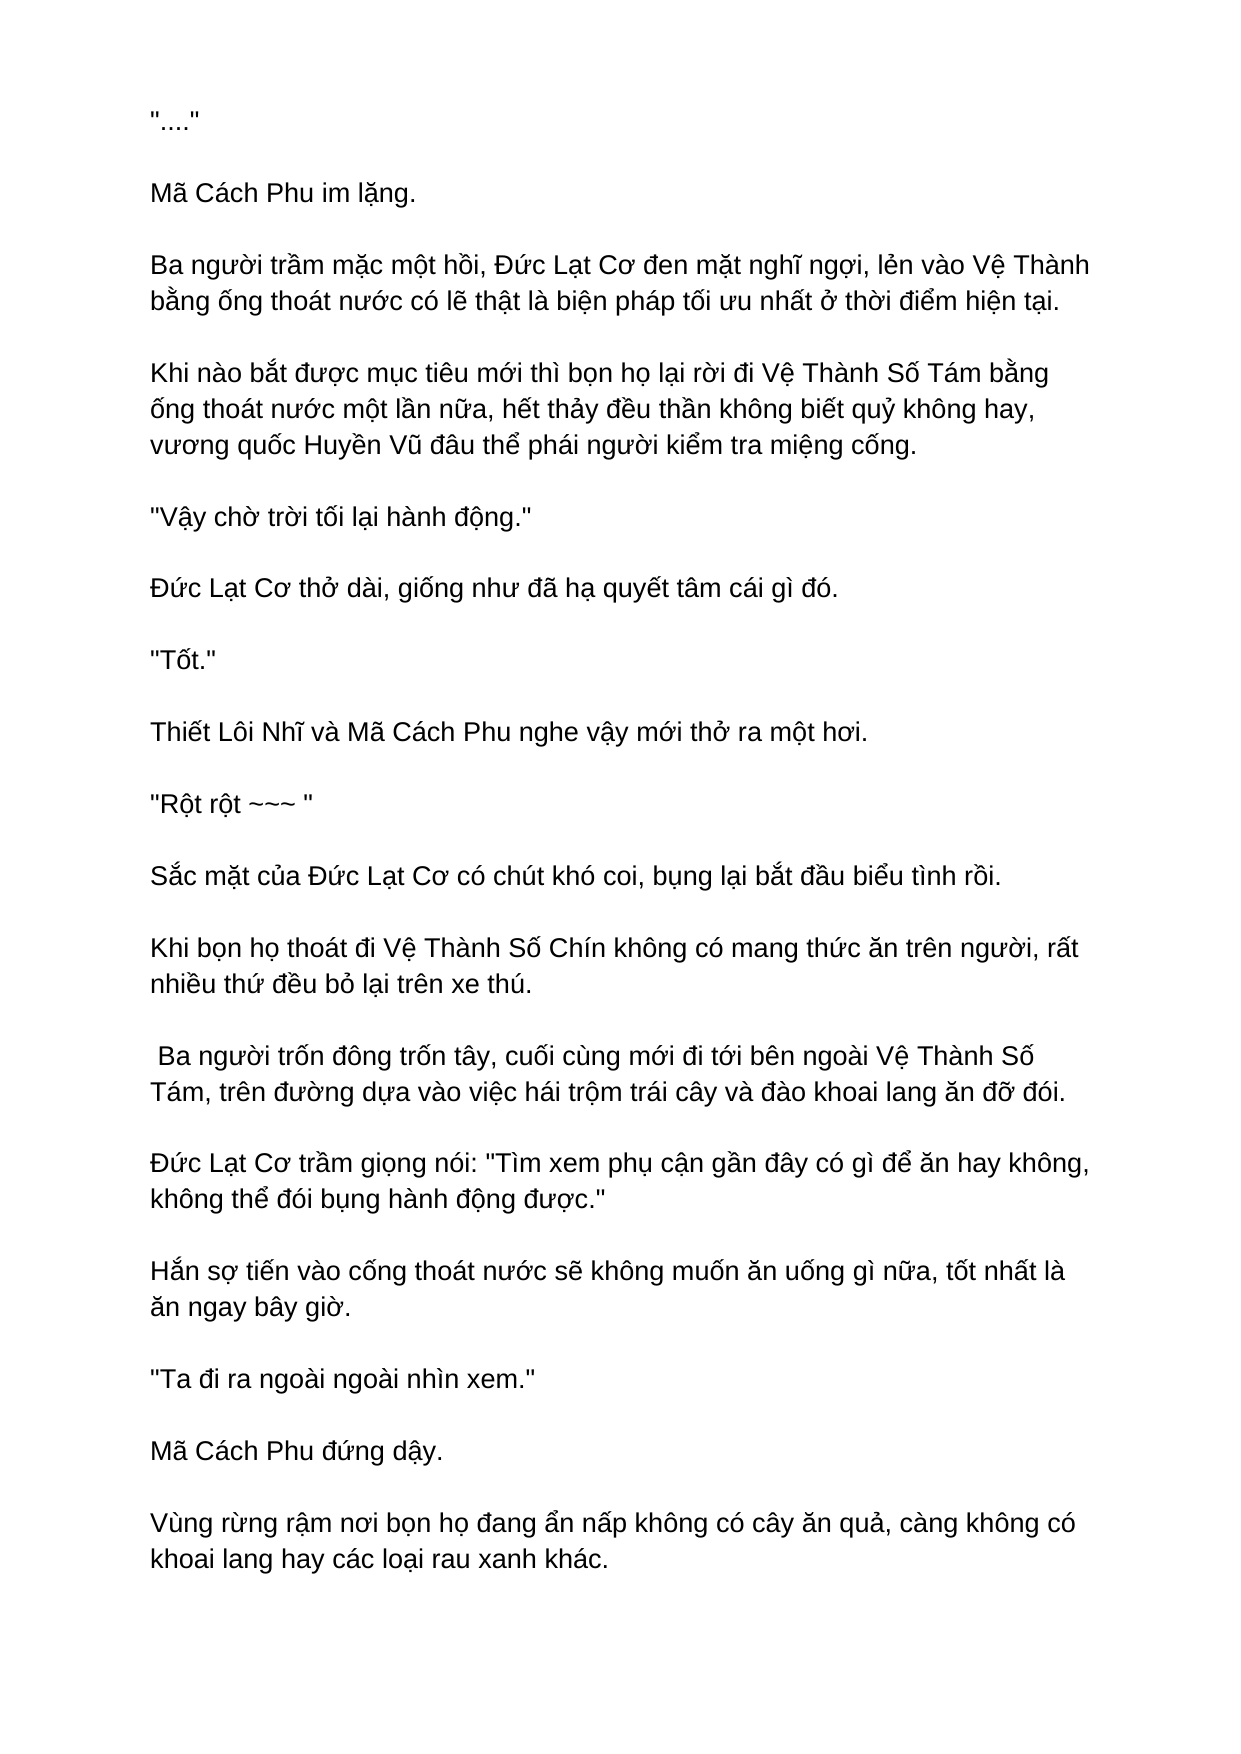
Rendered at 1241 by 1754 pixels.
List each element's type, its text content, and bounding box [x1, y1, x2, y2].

text Mã Cách Phu đứng dậy. [150, 1435, 1090, 1466]
text Đức Lạt Cơ trầm giọng nói: "Tìm xem phụ cận gần đây có gì để ăn hay không, không thể đói bụng hành động được." [150, 1147, 1090, 1214]
text "Tốt." [150, 644, 1090, 676]
text "Ta đi ra ngoài ngoài nhìn xem." [150, 1363, 1090, 1394]
text Sắc mặt của Đức Lạt Cơ có chút khó coi, bụng lại bắt đầu biểu tình rồi. [150, 860, 1090, 891]
text Hắn sợ tiến vào cống thoát nước sẽ không muốn ăn uống gì nữa, tốt nhất là ăn ngay bây giờ. [150, 1255, 1090, 1322]
text Khi nào bắt được mục tiêu mới thì bọn họ lại rời đi Vệ Thành Số Tám bằng ống thoát nước một lần nữa, hết thảy đều thần không biết quỷ không hay, vương quốc Huyền Vũ đâu thể phái người kiểm tra miệng cống. [150, 357, 1090, 460]
text Vùng rừng rậm nơi bọn họ đang ẩn nấp không có cây ăn quả, càng không có khoai lang hay các loại rau xanh khác. [150, 1507, 1090, 1574]
text Khi bọn họ thoát đi Vệ Thành Số Chín không có mang thức ăn trên người, rất nhiều thứ đều bỏ lại trên xe thú. [150, 932, 1090, 999]
text Ba người trầm mặc một hồi, Đức Lạt Cơ đen mặt nghĩ ngợi, lẻn vào Vệ Thành bằng ống thoát nước có lẽ thật là biện pháp tối ưu nhất ở thời điểm hiện tại. [150, 249, 1090, 316]
text "...." [150, 105, 1090, 136]
text "Vậy chờ trời tối lại hành động." [150, 501, 1090, 532]
text Ba người trốn đông trốn tây, cuối cùng mới đi tới bên ngoài Vệ Thành Số Tám, trên đường dựa vào việc hái trộm trái cây và đào khoai lang ăn đỡ đói. [150, 1039, 1090, 1107]
text Đức Lạt Cơ thở dài, giống như đã hạ quyết tâm cái gì đó. [150, 572, 1090, 604]
text Mã Cách Phu im lặng. [150, 177, 1090, 208]
text Thiết Lôi Nhĩ và Mã Cách Phu nghe vậy mới thở ra một hơi. [150, 716, 1090, 747]
text "Rột rột ~~~ " [150, 788, 1090, 819]
